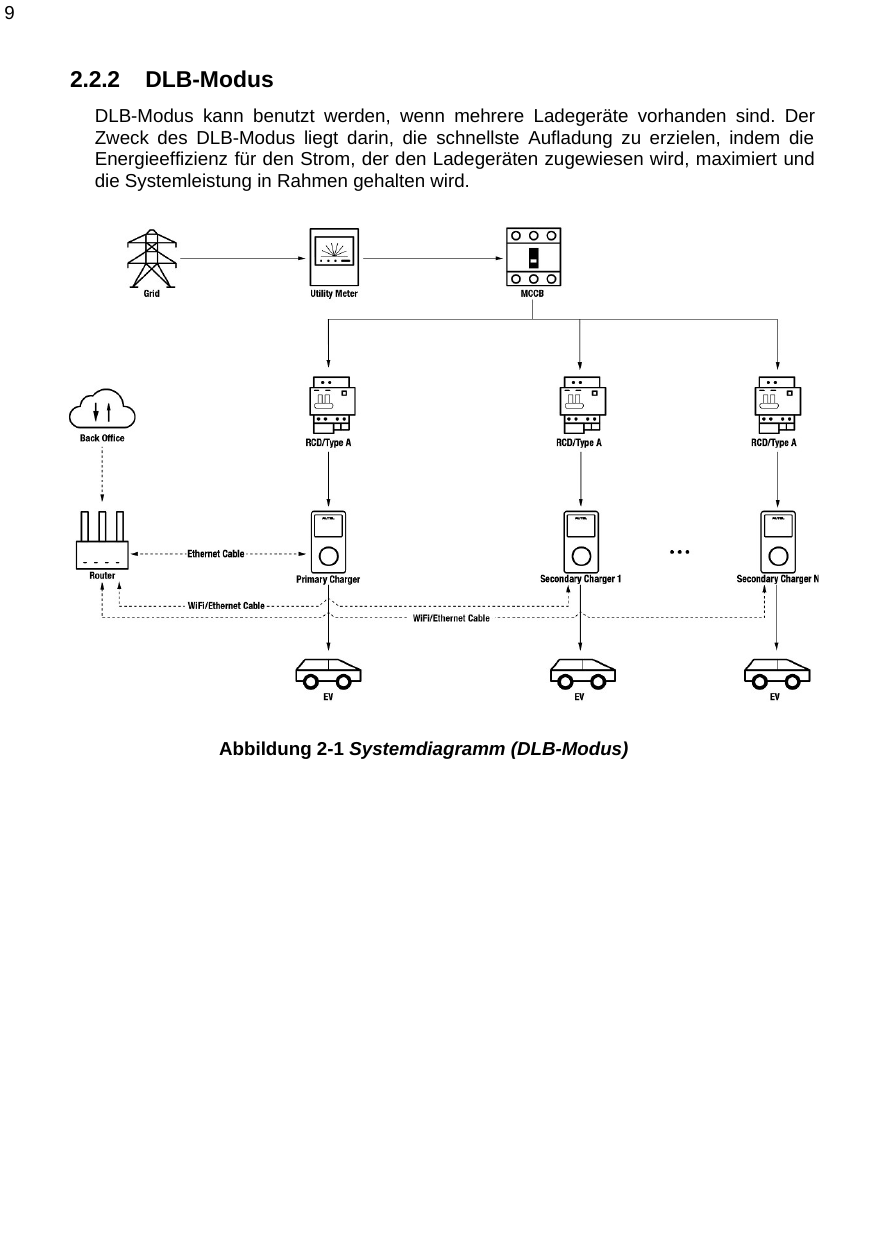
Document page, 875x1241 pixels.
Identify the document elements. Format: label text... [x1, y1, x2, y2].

picture [68, 226, 819, 702]
text DLB-Modus kann benutzt werden, wenn mehrere Ladegeräte vorhanden sind. Der Zweck des DLB-Modus liegt darin, die schnellste Aufladung zu erzielen, indem die Energieeffizienz für den Strom, der den Ladegeräten zugewiesen wird, maximiert und die Systemleistung in Rahmen gehalten wird. [94, 105, 815, 191]
subtitle DLB-Modus [70, 66, 815, 92]
text Abbildung 2-1 Systemdiagramm (DLB-Modus) [59, 738, 790, 759]
